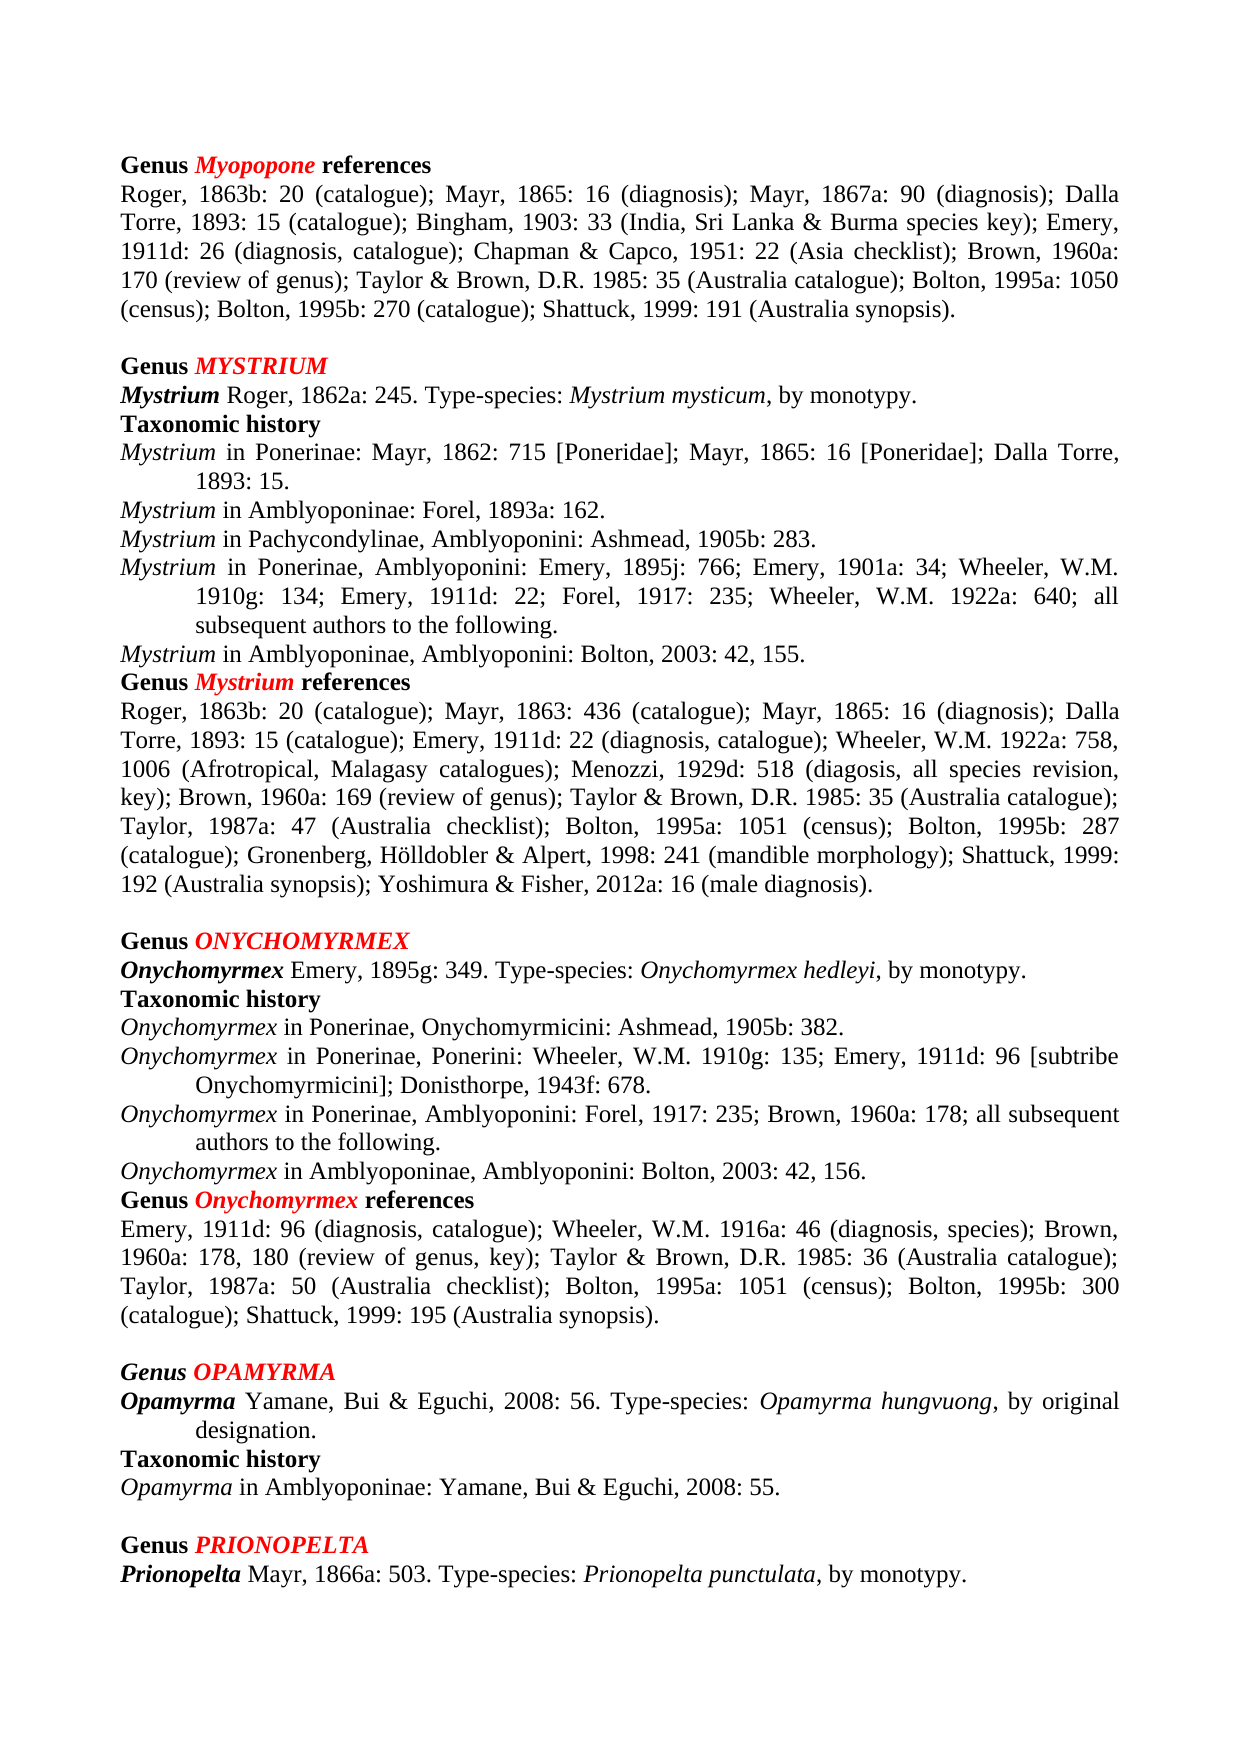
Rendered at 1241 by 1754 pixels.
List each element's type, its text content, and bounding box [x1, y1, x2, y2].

text Mystrium in Amblyoponinae, Amblyoponini: Bolton, 2003: 42, 155. [120, 639, 1120, 667]
text Mystrium in Pachycondylinae, Amblyoponini: Ashmead, 1905b: 283. [120, 524, 1120, 552]
text Mystrium in Amblyoponinae: Forel, 1893a: 162. [120, 495, 1120, 524]
text Onychomyrmex in Ponerinae, Amblyoponini: Forel, 1917: 235; Brown, 1960a: 178; all subsequent authors to the following. [120, 1099, 1120, 1156]
text Taxonomic history [120, 409, 1120, 437]
text Opamyrma Yamane, Bui & Eguchi, 2008: 56. Type-species: Opamyrma hungvuong, by original designation. [120, 1386, 1120, 1444]
text Mystrium in Ponerinae, Amblyoponini: Emery, 1895j: 766; Emery, 1901a: 34; Wheeler, W.M. 1910g: 134; Emery, 1911d: 22; Forel, 1917: 235; Wheeler, W.M. 1922a: 640; all subsequent authors to the following. [120, 552, 1120, 639]
text Genus Myopopone references [120, 150, 1120, 179]
text Onychomyrmex in Ponerinae, Ponerini: Wheeler, W.M. 1910g: 135; Emery, 1911d: 96 [subtribe Onychomyrmicini]; Donisthorpe, 1943f: 678. [120, 1041, 1120, 1099]
text Taxonomic history [120, 1444, 1120, 1472]
text Genus PRIONOPELTA [120, 1530, 1120, 1559]
text Onychomyrmex in Ponerinae, Onychomyrmicini: Ashmead, 1905b: 382. [120, 1012, 1120, 1041]
text Roger, 1863b: 20 (catalogue); Mayr, 1865: 16 (diagnosis); Mayr, 1867a: 90 (diagnosis); Dalla Torre, 1893: 15 (catalogue); Bingham, 1903: 33 (India, Sri Lanka & Burma species key); Emery, 1911d: 26 (diagnosis, catalogue); Chapman & Capco, 1951: 22 (Asia checklist); Brown, 1960a: 170 (review of genus); Taylor & Brown, D.R. 1985: 35 (Australia catalogue); Bolton, 1995a: 1050 (census); Bolton, 1995b: 270 (catalogue); Shattuck, 1999: 191 (Australia synopsis). [120, 179, 1120, 322]
text Onychomyrmex in Amblyoponinae, Amblyoponini: Bolton, 2003: 42, 156. [120, 1156, 1120, 1185]
text Prionopelta Mayr, 1866a: 503. Type-species: Prionopelta punctulata, by monotypy. [120, 1559, 1120, 1587]
text Genus Mystrium references [120, 667, 1120, 696]
text Genus ONYCHOMYRMEX [120, 926, 1120, 955]
text Genus OPAMYRMA [120, 1357, 1120, 1386]
text Mystrium in Ponerinae: Mayr, 1862: 715 [Poneridae]; Mayr, 1865: 16 [Poneridae]; Dalla Torre, 1893: 15. [120, 437, 1120, 495]
text Roger, 1863b: 20 (catalogue); Mayr, 1863: 436 (catalogue); Mayr, 1865: 16 (diagnosis); Dalla Torre, 1893: 15 (catalogue); Emery, 1911d: 22 (diagnosis, catalogue); Wheeler, W.M. 1922a: 758, 1006 (Afrotropical, Malagasy catalogues); Menozzi, 1929d: 518 (diagosis, all species revision, key); Brown, 1960a: 169 (review of genus); Taylor & Brown, D.R. 1985: 35 (Australia catalogue); Taylor, 1987a: 47 (Australia checklist); Bolton, 1995a: 1051 (census); Bolton, 1995b: 287 (catalogue); Gronenberg, Hölldobler & Alpert, 1998: 241 (mandible morphology); Shattuck, 1999: 192 (Australia synopsis); Yoshimura & Fisher, 2012a: 16 (male diagnosis). [120, 696, 1120, 897]
text Genus MYSTRIUM [120, 351, 1120, 380]
text Taxonomic history [120, 984, 1120, 1012]
text Genus Onychomyrmex references [120, 1185, 1120, 1214]
text Mystrium Roger, 1862a: 245. Type-species: Mystrium mysticum, by monotypy. [120, 380, 1120, 409]
text Onychomyrmex Emery, 1895g: 349. Type-species: Onychomyrmex hedleyi, by monotypy. [120, 955, 1120, 984]
text Opamyrma in Amblyoponinae: Yamane, Bui & Eguchi, 2008: 55. [120, 1472, 1120, 1501]
text Emery, 1911d: 96 (diagnosis, catalogue); Wheeler, W.M. 1916a: 46 (diagnosis, species); Brown, 1960a: 178, 180 (review of genus, key); Taylor & Brown, D.R. 1985: 36 (Australia catalogue); Taylor, 1987a: 50 (Australia checklist); Bolton, 1995a: 1051 (census); Bolton, 1995b: 300 (catalogue); Shattuck, 1999: 195 (Australia synopsis). [120, 1214, 1120, 1329]
